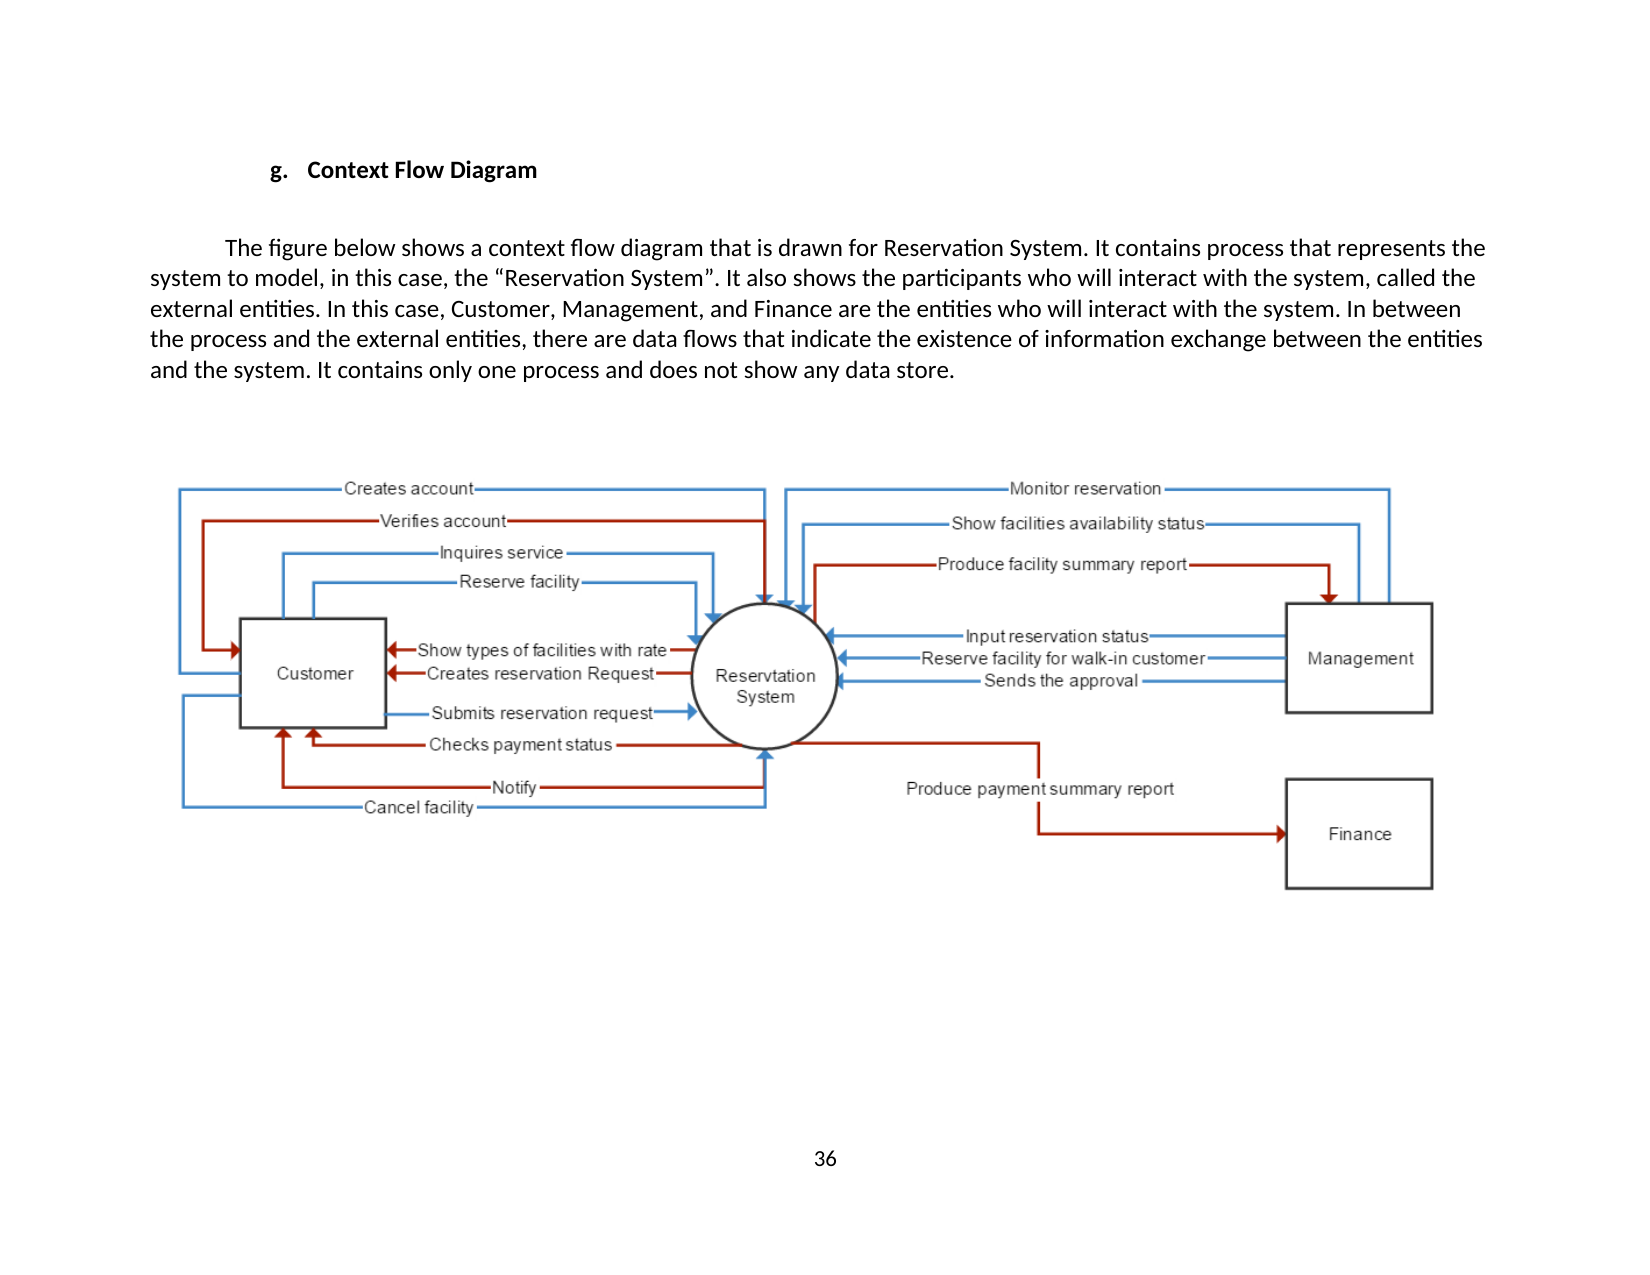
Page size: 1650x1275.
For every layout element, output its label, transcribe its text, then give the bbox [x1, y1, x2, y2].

picture [150, 448, 1500, 917]
subtitle Context Flow Diagram [270, 154, 1500, 185]
text The figure below shows a context flow diagram that is drawn for Reservation System. It contains process that represents the system to model, in this case, the “Reservation System”. It also shows the participants who will interact with the system, called the external entities. In this case, Customer, Management, and Finance are the entities who will interact with the system. In between the process and the external entities, there are data flows that indicate the existence of information exchange between the entities and the system. It contains only one process and does not show any data store. [150, 232, 1500, 384]
